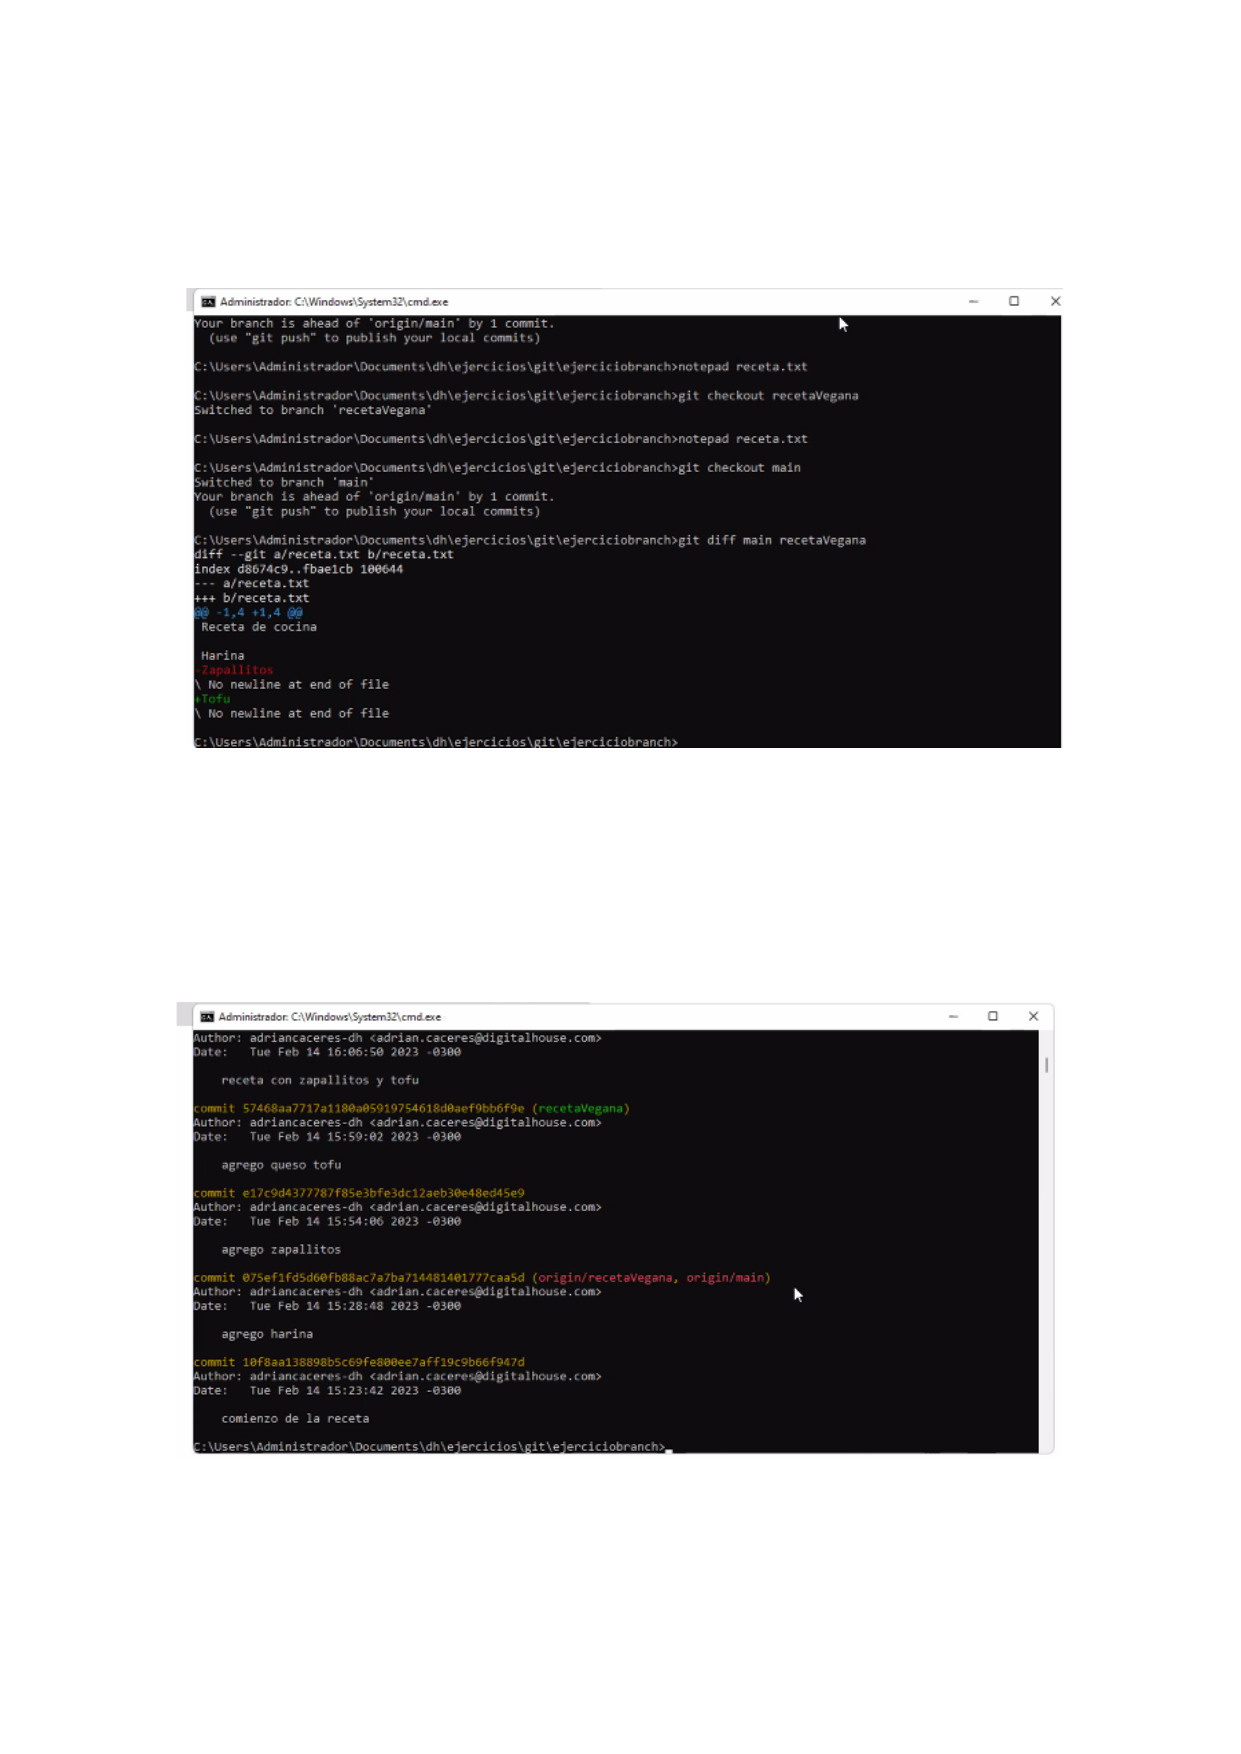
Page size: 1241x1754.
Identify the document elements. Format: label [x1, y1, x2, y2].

picture [176, 1002, 1063, 1459]
picture [186, 288, 1063, 748]
